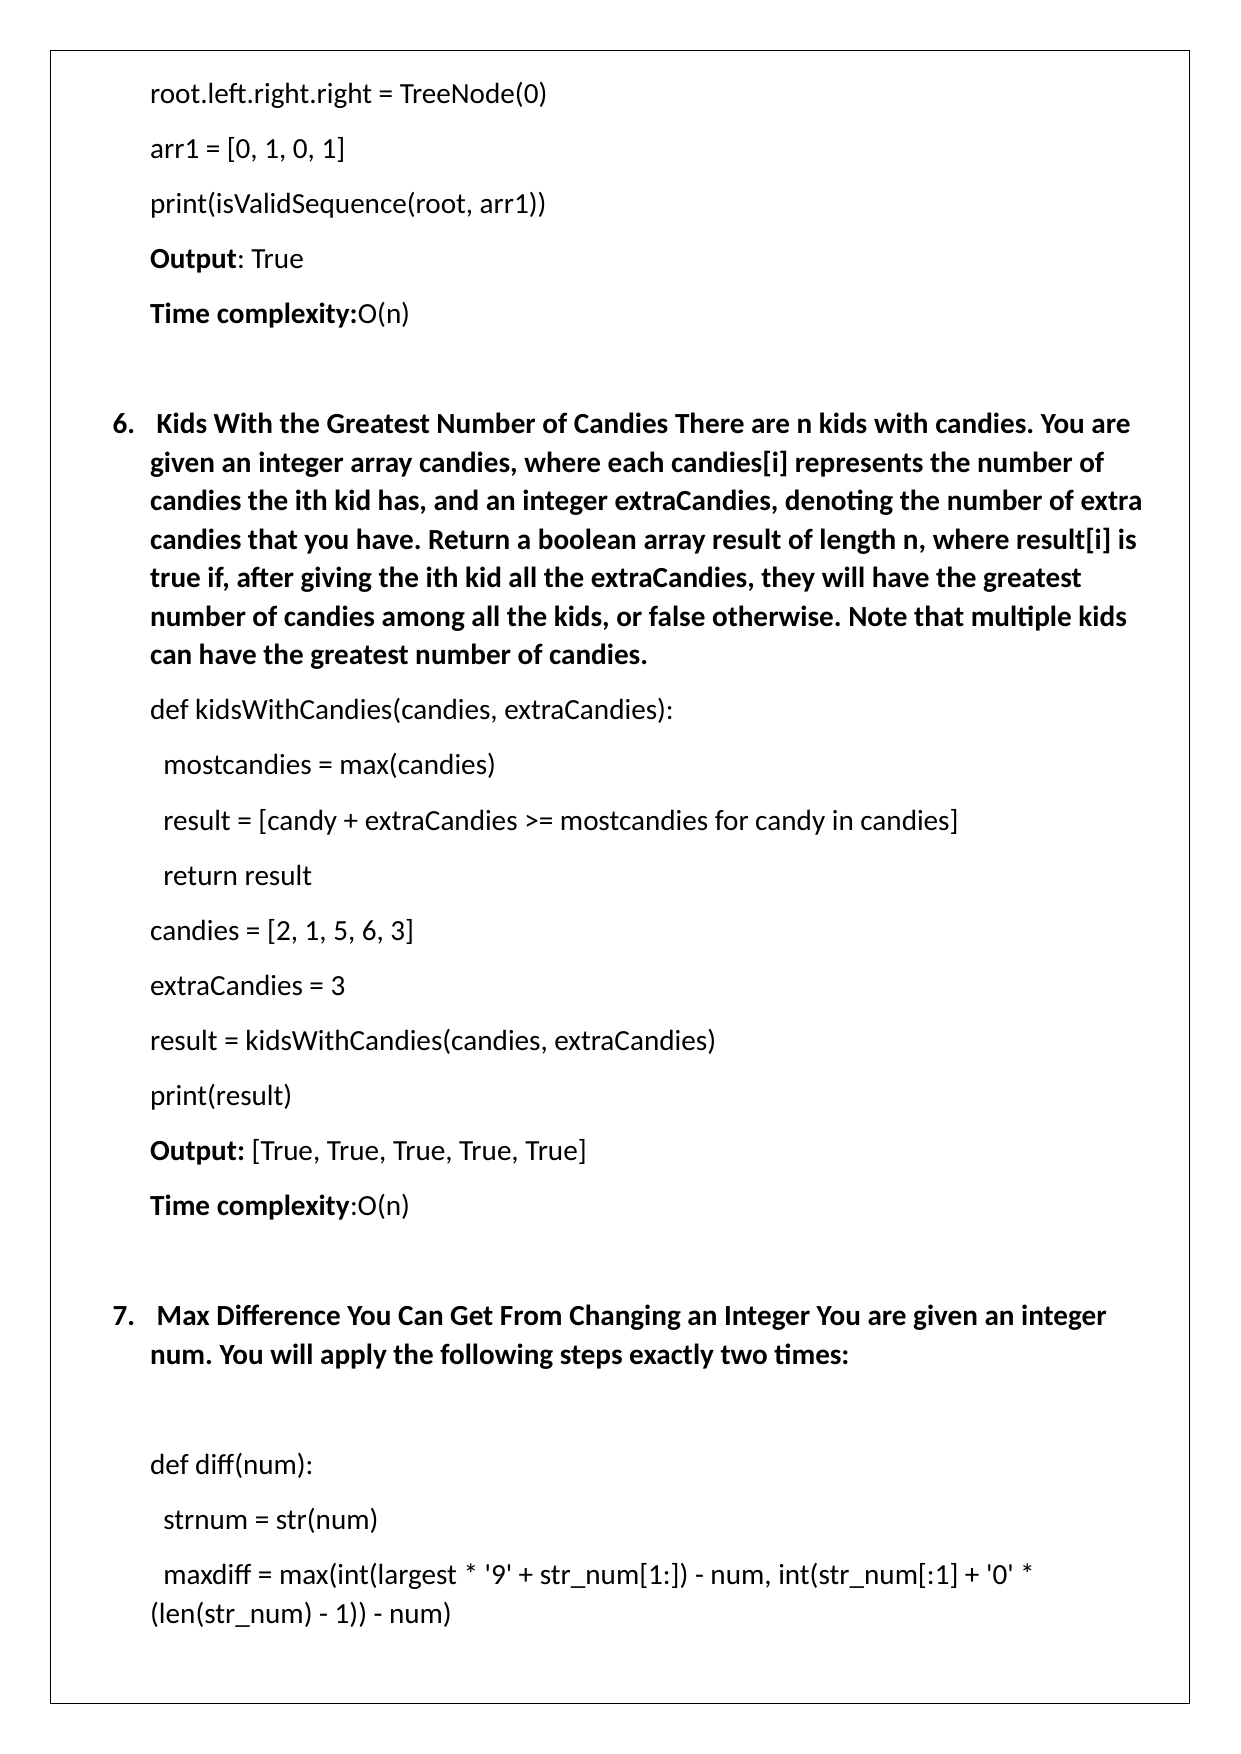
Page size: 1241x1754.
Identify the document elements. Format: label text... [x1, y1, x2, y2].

text candies = [2, 1, 5, 6, 3] [150, 912, 1165, 947]
text mostcandies = max(candies) [150, 746, 1165, 782]
text return result [150, 857, 1165, 892]
text result = kidsWithCandies(candies, extraCandies) [150, 1022, 1165, 1058]
text print(result) [150, 1077, 1165, 1113]
text print(isValidSequence(root, arr1)) [150, 185, 1165, 221]
text Time complexity:O(n) [150, 1187, 1165, 1223]
text arr1 = [0, 1, 0, 1] [150, 130, 1165, 166]
text def diff(num): [150, 1446, 1165, 1482]
text strnum = str(num) [150, 1501, 1165, 1537]
text maxdiff = max(int(largest * '9' + str_num[1:]) - num, int(str_num[:1] + '0' * (len(str_num) - 1)) - num) [150, 1556, 1165, 1630]
text def kidsWithCandies(candies, extraCandies): [150, 691, 1165, 727]
text result = [candy + extraCandies >= mostcandies for candy in candies] [150, 802, 1165, 837]
list Kids With the Greatest Number of Candies There are n kids with candies. You are given an integer array candies, where each candies[i] represents the number of candies the ith kid has, and an integer extraCandies, denoting the number of extra candies that you have. Return a boolean array result of length n, where result[i] is true if, after giving the ith kid all the extraCandies, they will have the greatest number of candies among all the kids, or false otherwise. Note that multiple kids can have the greatest number of candies. [112, 406, 1165, 672]
list Max Difference You Can Get From Changing an Integer You are given an integer num. You will apply the following steps exactly two times: [112, 1297, 1165, 1372]
text Time complexity:O(n) [150, 295, 1165, 331]
text extraCandies = 3 [150, 967, 1165, 1002]
text root.left.right.right = TreeNode(0) [150, 75, 1165, 111]
text Output: [True, True, True, True, True] [150, 1132, 1165, 1168]
text Output: True [150, 240, 1165, 276]
